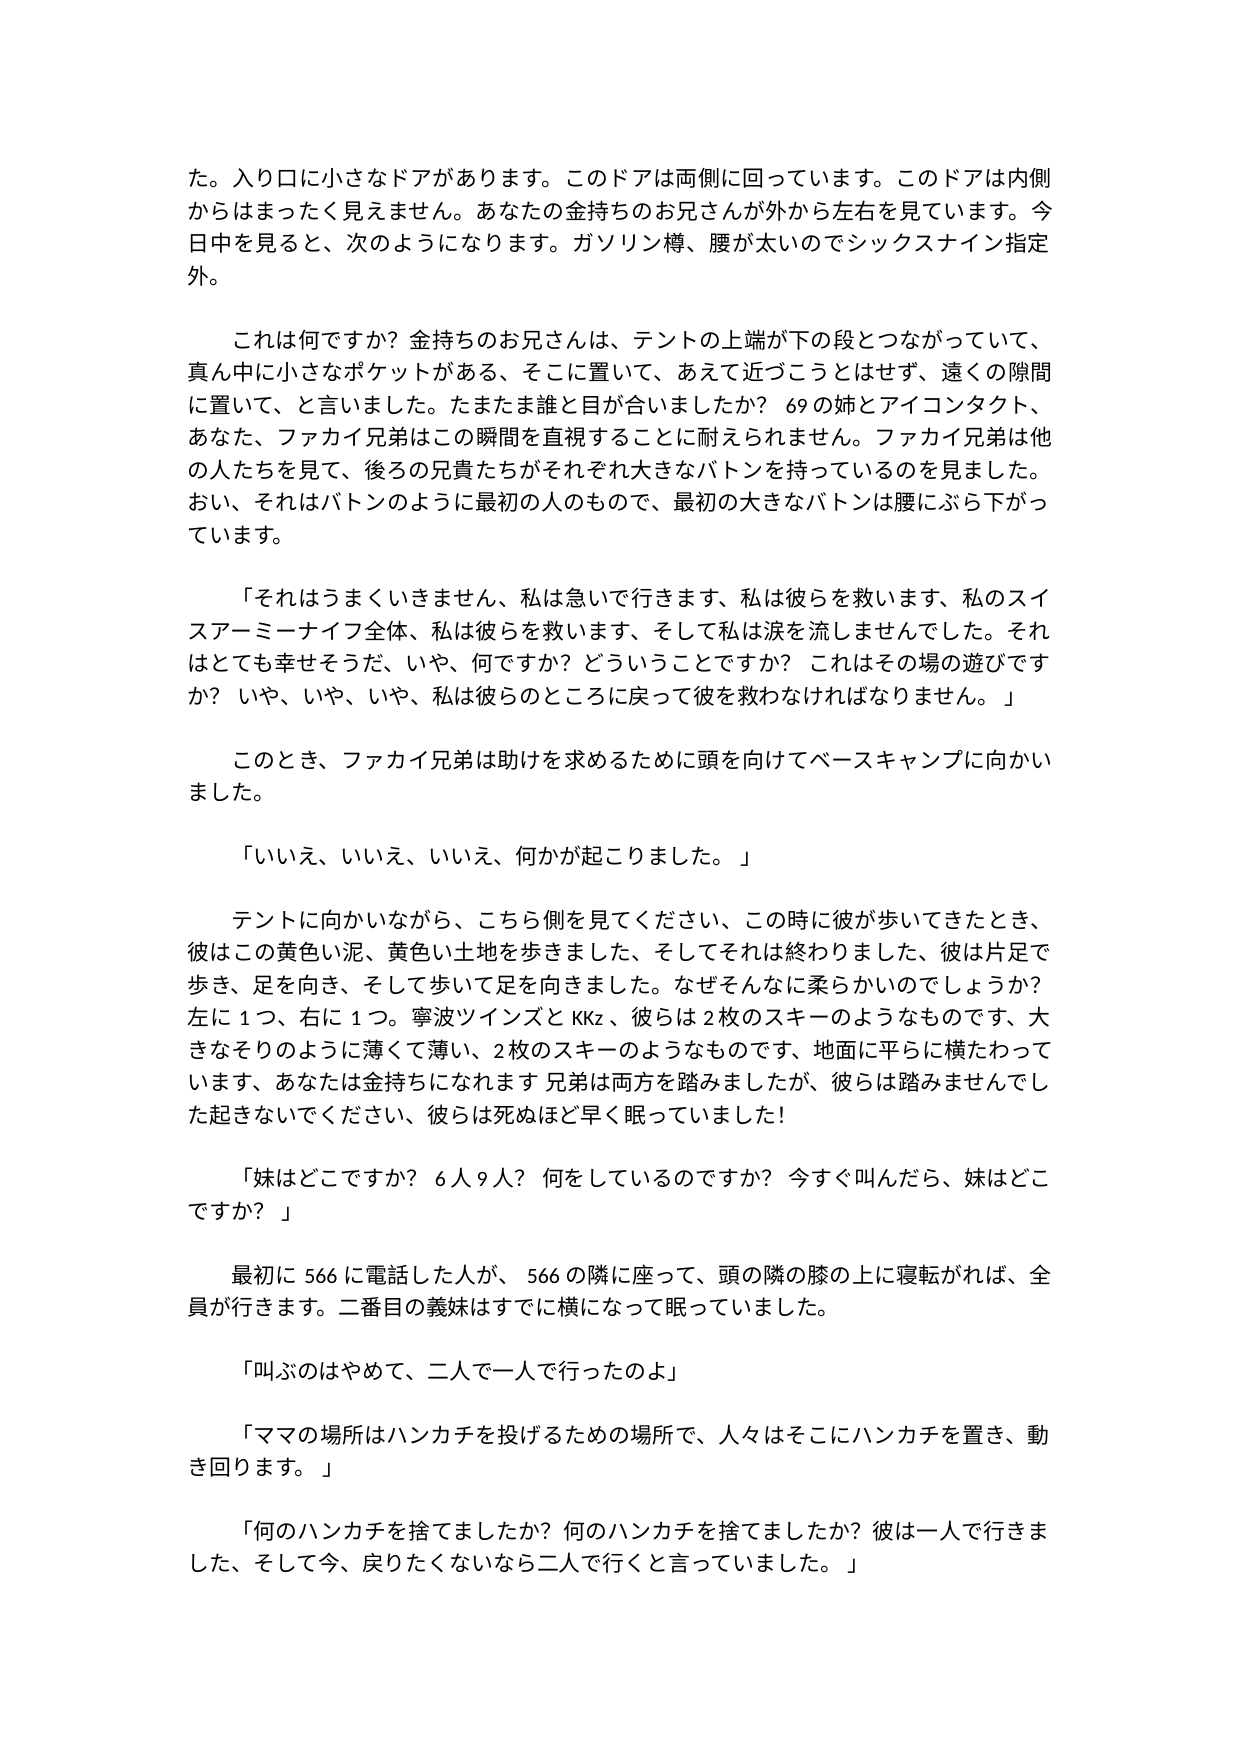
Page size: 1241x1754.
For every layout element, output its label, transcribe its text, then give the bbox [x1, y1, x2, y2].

text 「何のハンカチを捨てましたか？何のハンカチを捨てましたか？彼は一人で行きました、そして今、戻りたくないなら二人で行くと言っていました。 」 [187, 1514, 1053, 1579]
text 「叫ぶのはやめて、二人で一人で行ったのよ」 [187, 1354, 1053, 1387]
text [187, 162, 1053, 292]
text 「いいえ、いいえ、いいえ、何かが起こりました。 」 [187, 839, 1053, 872]
text 最初に 566 に電話した人が、 566 の隣に座って、頭の隣の膝の上に寝転がれば、全員が行きます。二番目の義妹はすでに横になって眠っていました。 [187, 1258, 1053, 1323]
text 「それはうまくいきません、私は急いで行きます、私は彼らを救います、私のスイスアーミーナイフ全体、私は彼らを救います、そして私は涙を流しませんでした。それはとても幸せそうだ、いや、何ですか？どういうことですか？ これはその場の遊びですか？ いや、いや、いや、私は彼らのところに戻って彼を救わなければなりません。 」 [187, 582, 1053, 712]
text 「妹はどこですか？ 6人9人？ 何をしているのですか？ 今すぐ叫んだら、妹はどこですか？ 」 [187, 1162, 1053, 1227]
text これは何ですか？金持ちのお兄さんは、テントの上端が下の段とつながっていて、真ん中に小さなポケットがある、そこに置いて、あえて近づこうとはせず、遠くの隙間に置いて、と言いました。たまたま誰と目が合いましたか？ 69の姉とアイコンタクト、あなた、ファカイ兄弟はこの瞬間を直視することに耐えられません。ファカイ兄弟は他の人たちを見て、後ろの兄貴たちがそれぞれ大きなバトンを持っているのを見ました。おい、それはバトンのように最初の人のもので、最初の大きなバトンは腰にぶら下がっています。 [187, 323, 1053, 551]
text 「ママの場所はハンカチを投げるための場所で、人々はそこにハンカチを置き、動き回ります。 」 [187, 1418, 1053, 1483]
text このとき、ファカイ兄弟は助けを求めるために頭を向けてベースキャンプに向かいました。 [187, 743, 1053, 808]
text テントに向かいながら、こちら側を見てください、この時に彼が歩いてきたとき、彼はこの黄色い泥、黄色い土地を歩きました、そしてそれは終わりました、彼は片足で歩き、足を向き、そして歩いて足を向きました。なぜそんなに柔らかいのでしょうか？左に 1 つ、右に 1 つ。寧波ツインズとKKz 、彼らは2枚のスキーのようなものです、大きなそりのように薄くて薄い、2枚のスキーのようなものです、地面に平らに横たわっています、あなたは金持ちになれます 兄弟は両方を踏みましたが、彼らは踏みませんでした起きないでください、彼らは死ぬほど早く眠っていました！ [187, 903, 1053, 1131]
